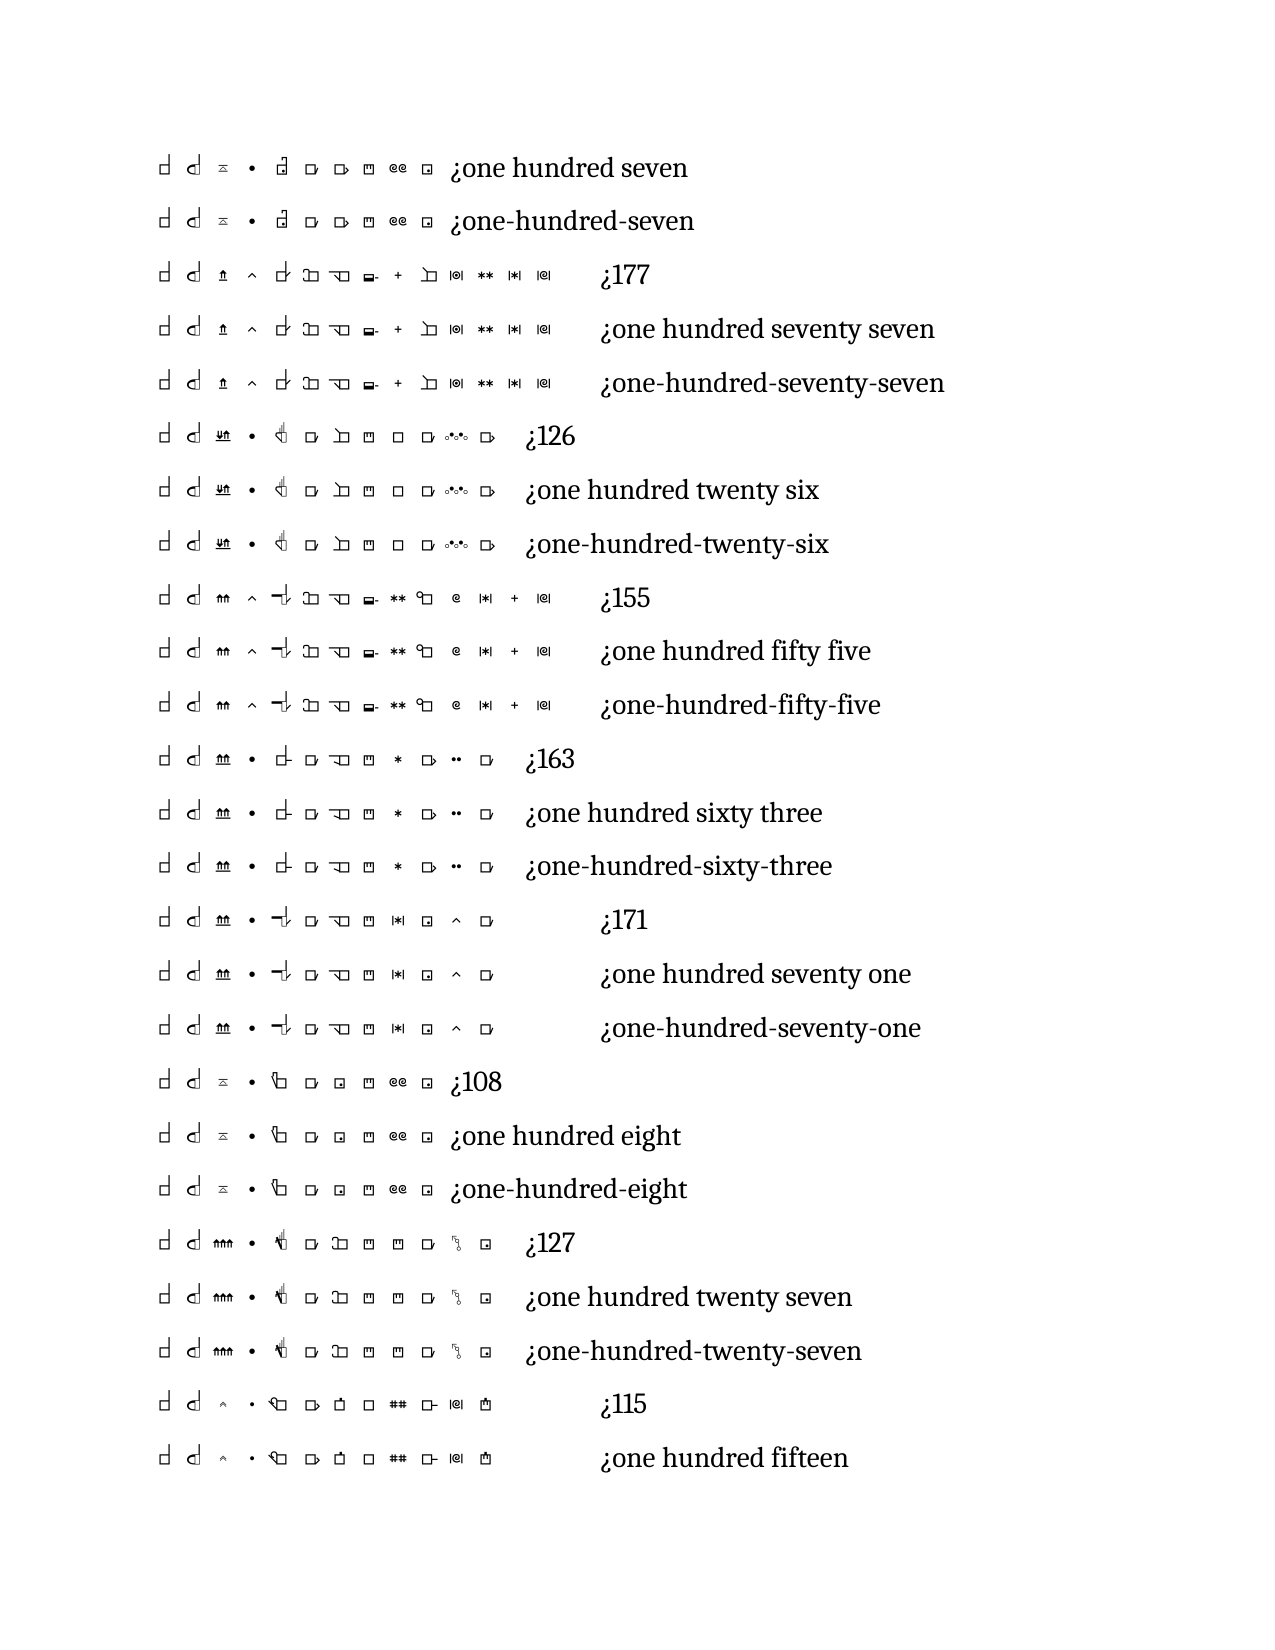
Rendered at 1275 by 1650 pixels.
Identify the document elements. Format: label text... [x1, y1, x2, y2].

text 𝠀񀀡񂤁񅊡񃸁𝠃𝤴𝤖񀀡𝣘𝣷񂤁𝣬𝤁񅊡𝤁𝣷񃸁𝤟𝣺 ¿one hundred twenty seven [150, 1279, 1125, 1313]
text 𝠀񀀡񂤁񁳑񈙇񇆥𝠃𝤯𝤡񀀡𝣝𝣬񂤁𝣱𝣶񁳑𝤆𝣫񈙇𝤑𝤇񇆥𝤈𝤓 ¿one hundred fifty five [150, 634, 1125, 668]
text 𝠀񀀡񂤁񃸁𝠃𝤧𝤖񀀡𝣥𝣷񂤁𝣹𝤁񃸁𝤒𝣺 ¿one-hundred-seven [150, 204, 1125, 238]
text 𝠀񀀡񂤁񃸁񀀡𝠃𝤰𝤖񀀡𝣝𝣷񂤁𝣱𝤁񃸁𝤇𝣺񀀡𝤡𝣷 ¿one hundred seventy one [150, 956, 1125, 991]
text 𝠀񀀡񂤁񃸁񀀡𝠃𝤰𝤖񀀡𝣝𝣷񂤁𝣱𝤁񃸁𝤇𝣺񀀡𝤡𝣷 ¿one-hundred-seventy-one [150, 1010, 1125, 1045]
text 𝠀񀀡񂤁񃸁𝠃𝤧𝤖񀀡𝣥𝣷񂤁𝣹𝤁񃸁𝤒𝣺 ¿one hundred seven [150, 150, 1125, 184]
text 𝠀񀀡񂤁񁳑񈙇񇆥𝠃𝤯𝤡񀀡𝣝𝣬񂤁𝣱𝣶񁳑𝤆𝣫񈙇𝤑𝤇񇆥𝤈𝤓 ¿one-hundred-fifty-five [150, 687, 1125, 722]
text 𝠀񀀡񂤁񃸱񈙇񇆥𝠃𝤮𝤡񀀡𝣞𝣬񂤁𝣱𝣶񃸱𝤈𝣮񈙇𝤐𝤆񇆥𝤇𝤓 ¿one hundred seventy seven [150, 311, 1125, 346]
text 𝠀񀀡񂤁񃋁񀭡𝠃𝤰𝤖񀀡𝣜𝣷񂤁𝣰𝤁񃋁𝤅𝣹񀭡𝤙𝣷 ¿one hundred sixty three [150, 795, 1125, 829]
text 𝠀񀀡񂤁񂇁񆱵𝠃𝤦𝤗񀀡𝣧𝣹񂤁𝣻𝤃񆱵𝤌𝣵񂇁𝤓𝣼 ¿115 [150, 1387, 1125, 1421]
text 𝠀񀀡񂤁񄙁𝠃𝤧𝤖񀀡𝣦𝣷񂤁𝣺𝤁񄙁𝤒𝣺 ¿one hundred eight [150, 1118, 1125, 1152]
text 𝠀񀀡񂤁񁳑񈙇񇆥𝠃𝤯𝤡񀀡𝣝𝣬񂤁𝣱𝣶񁳑𝤆𝣫񈙇𝤑𝤇񇆥𝤈𝤓 ¿155 [150, 580, 1125, 614]
text 𝠀񀀡񂤁񅊡񃋁𝠃𝤲𝤖񀀡𝣚𝣷񂤁𝣮𝤁񅊡𝤃𝣷񃋁𝤠𝣹 ¿one-hundred-twenty-six [150, 526, 1125, 561]
text 𝠀񀀡񂤁񃸱񈙇񇆥𝠃𝤮𝤡񀀡𝣞𝣬񂤁𝣱𝣶񃸱𝤈𝣮񈙇𝤐𝤆񇆥𝤇𝤓 ¿177 [150, 257, 1125, 292]
text 𝠀񀀡񂤁񃸱񈙇񇆥𝠃𝤮𝤡񀀡𝣞𝣬񂤁𝣱𝣶񃸱𝤈𝣮񈙇𝤐𝤆񇆥𝤇𝤓 ¿one-hundred-seventy-seven [150, 365, 1125, 399]
text 𝠀񀀡񂤁񃸁񀀡𝠃𝤰𝤖񀀡𝣝𝣷񂤁𝣱𝤁񃸁𝤇𝣺񀀡𝤡𝣷 ¿171 [150, 902, 1125, 937]
text 𝠀񀀡񂤁񃋁񀭡𝠃𝤰𝤖񀀡𝣜𝣷񂤁𝣰𝤁񃋁𝤅𝣹񀭡𝤙𝣷 ¿163 [150, 741, 1125, 776]
text 𝠀񀀡񂤁񅊡񃸁𝠃𝤴𝤖񀀡𝣘𝣷񂤁𝣬𝤁񅊡𝤁𝣷񃸁𝤟𝣺 ¿127 [150, 1225, 1125, 1260]
text 𝠀񀀡񂤁񄙁𝠃𝤧𝤖񀀡𝣦𝣷񂤁𝣺𝤁񄙁𝤒𝣺 ¿108 [150, 1064, 1125, 1098]
text 𝠀񀀡񂤁񃋁񀭡𝠃𝤰𝤖񀀡𝣜𝣷񂤁𝣰𝤁񃋁𝤅𝣹񀭡𝤙𝣷 ¿one-hundred-sixty-three [150, 849, 1125, 883]
text 𝠀񀀡񂤁񅊡񃋁𝠃𝤲𝤖񀀡𝣚𝣷񂤁𝣮𝤁񅊡𝤃𝣷񃋁𝤠𝣹 ¿one hundred twenty six [150, 472, 1125, 507]
text 𝠀񀀡񂤁񂇁񆱵𝠃𝤦𝤗񀀡𝣧𝣹񂤁𝣻𝤃񆱵𝤌𝣵񂇁𝤓𝣼 ¿one hundred fifteen [150, 1440, 1125, 1475]
text 𝠀񀀡񂤁񄙁𝠃𝤧𝤖񀀡𝣦𝣷񂤁𝣺𝤁񄙁𝤒𝣺 ¿one-hundred-eight [150, 1172, 1125, 1206]
text 𝠀񀀡񂤁񅊡񃸁𝠃𝤴𝤖񀀡𝣘𝣷񂤁𝣬𝤁񅊡𝤁𝣷񃸁𝤟𝣺 ¿one-hundred-twenty-seven [150, 1333, 1125, 1367]
text 𝠀񀀡񂤁񅊡񃋁𝠃𝤲𝤖񀀡𝣚𝣷񂤁𝣮𝤁񅊡𝤃𝣷񃋁𝤠𝣹 ¿126 [150, 419, 1125, 453]
